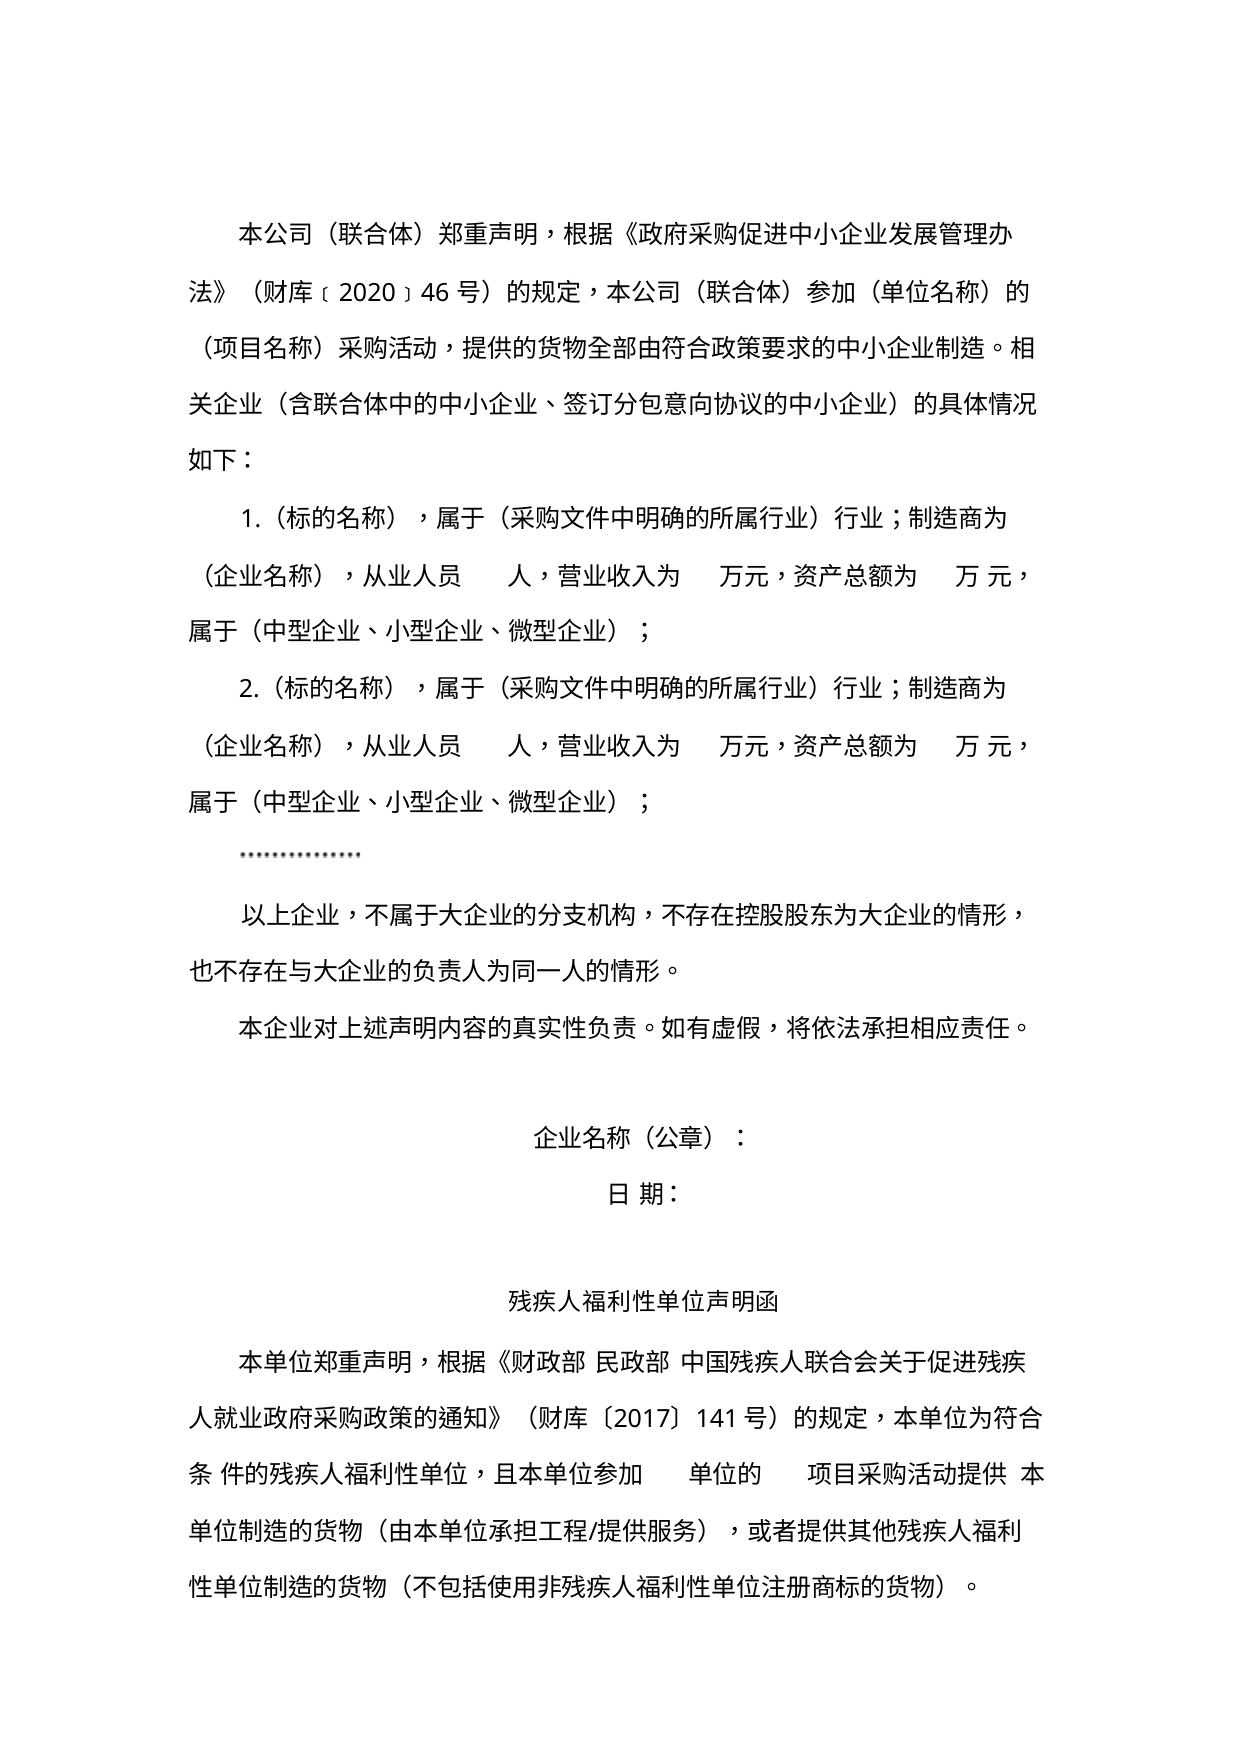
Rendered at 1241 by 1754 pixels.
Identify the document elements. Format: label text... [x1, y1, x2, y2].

text 本公司（联合体）郑重声明，根据《政府采购促进中小企业发展管理办 [238, 219, 1054, 249]
text （企业名称），从业人员 人，营业收入为 万元，资产总额为 万 元，属于（中型企业、小型企业、微型企业）； [188, 729, 1051, 818]
text 企业名称（公章）： [533, 1123, 1054, 1154]
text 法》（财库﹝2020﹞46 号）的规定，本公司（联合体）参加（单位名称）的 （项目名称）采购活动，提供的货物全部由符合政策要求的中小企业制造。相 关企业（含联合体中的中小企业、签订分包意向协议的中小企业）的具体情况 如下： [188, 274, 1039, 477]
text 残疾人福利性单位声明函 [508, 1289, 1054, 1314]
text 本企业对上述声明内容的真实性负责。如有虚假，将依法承担相应责任。 [238, 1013, 1054, 1044]
text 本单位郑重声明，根据《财政部 民政部 中国残疾人联合会关于促进残疾 人就业政府采购政策的通知》（财库〔2017〕141号）的规定，本单位为符合条 件的残疾人福利性单位，且本单位参加 单位的 项目采购活动提供 本单位制造的货物（由本单位承担工程/提供服务），或者提供其他残疾人福利 性单位制造的货物（不包括使用非残疾人福利性单位注册商标的货物）。 [188, 1344, 1051, 1604]
text 日 期： [606, 1179, 1054, 1210]
text 以上企业，不属于大企业的分支机构，不存在控股股东为大企业的情形， 也不存在与大企业的负责人为同一人的情形。 [189, 898, 1033, 988]
text （企业名称），从业人员 人，营业收入为 万元，资产总额为 万 元，属于（中型企业、小型企业、微型企业）； [188, 558, 1051, 648]
text 2.（标的名称），属于（采购文件中明确的所属行业）行业；制造商为 [239, 673, 1054, 704]
picture [240, 852, 361, 858]
text 1.（标的名称），属于（采购文件中明确的所属行业）行业；制造商为 [240, 502, 1054, 533]
